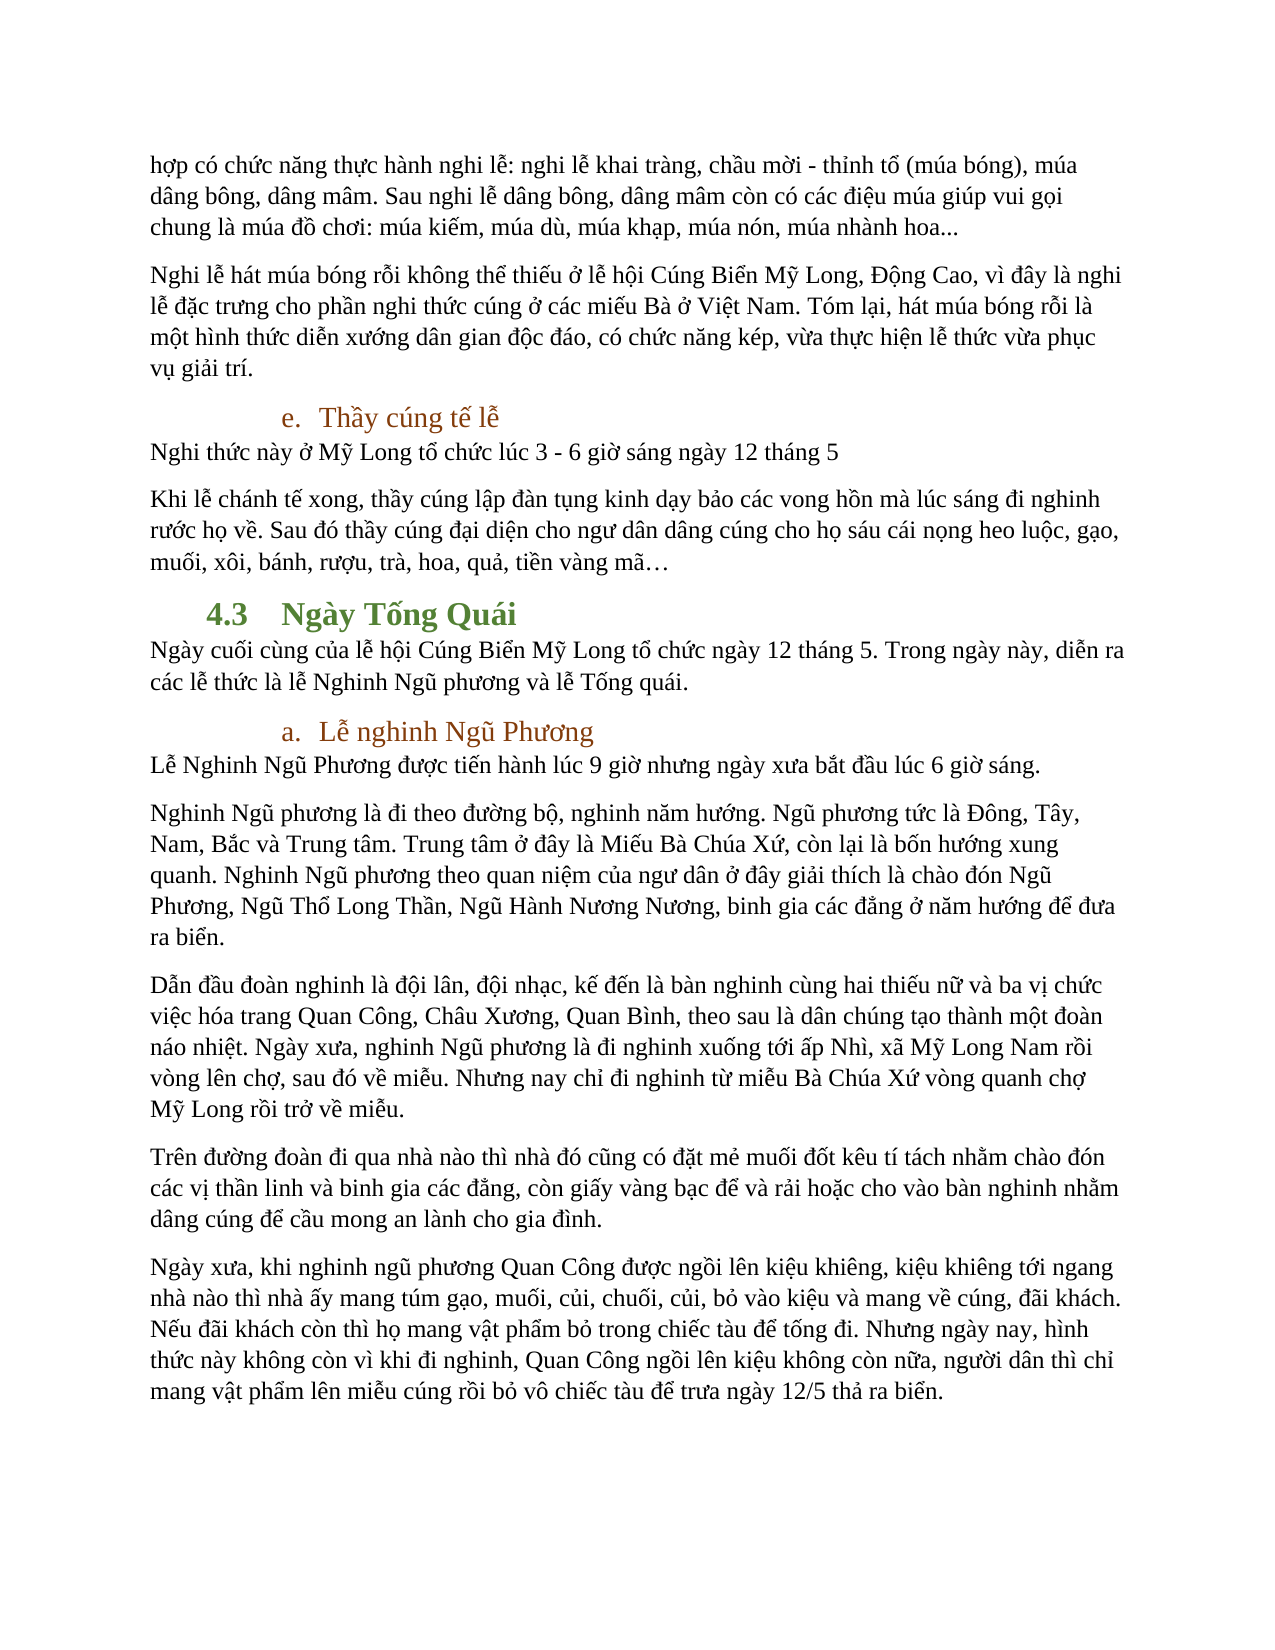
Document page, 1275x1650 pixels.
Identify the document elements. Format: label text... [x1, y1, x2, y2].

text Nghi thức này ở Mỹ Long tổ chức lúc 3 - 6 giờ sáng ngày 12 tháng 5 [150, 437, 1125, 466]
text Ngày cuối cùng của lễ hội Cúng Biển Mỹ Long tổ chức ngày 12 tháng 5. Trong ngày này, diễn ra các lễ thức là lễ Nghinh Ngũ phương và lễ Tống quái. [150, 636, 1125, 695]
text Nghinh Ngũ phương là đi theo đường bộ, nghinh năm hướng. Ngũ phương tức là Đông, Tây, Nam, Bắc và Trung tâm. Trung tâm ở đây là Miếu Bà Chúa Xứ, còn lại là bốn hướng xung quanh. Nghinh Ngũ phương theo quan niệm của ngư dân ở đây giải thích là chào đón Ngũ Phương, Ngũ Thổ Long Thần, Ngũ Hành Nương Nương, binh gia các đẳng ở năm hướng để đưa ra biển. [150, 798, 1125, 951]
subtitle Thầy cúng tế lễ [281, 401, 1125, 434]
text Dẫn đầu đoàn nghinh là đội lân, đội nhạc, kế đến là bàn nghinh cùng hai thiếu nữ và ba vị chức việc hóa trang Quan Công, Châu Xương, Quan Bình, theo sau là dân chúng tạo thành một đoàn náo nhiệt. Ngày xưa, nghinh Ngũ phương là đi nghinh xuống tới ấp Nhì, xã Mỹ Long Nam rồi vòng lên chợ, sau đó về miễu. Nhưng nay chỉ đi nghinh từ miễu Bà Chúa Xứ vòng quanh chợ Mỹ Long rồi trở về miễu. [150, 970, 1125, 1123]
text Lễ Nghinh Ngũ Phương được tiến hành lúc 9 giờ nhưng ngày xưa bắt đầu lúc 6 giờ sáng. [150, 751, 1125, 779]
subtitle Ngày Tống Quái [206, 594, 1125, 633]
subtitle Lễ nghinh Ngũ Phương [281, 714, 1125, 748]
text Nghi lễ hát múa bóng rỗi không thể thiếu ở lễ hội Cúng Biển Mỹ Long, Động Cao, vì đây là nghi lễ đặc trưng cho phần nghi thức cúng ở các miếu Bà ở Việt Nam. Tóm lại, hát múa bóng rỗi là một hình thức diễn xướng dân gian độc đáo, có chức năng kép, vừa thực hiện lễ thức vừa phục vụ giải trí. [150, 260, 1125, 382]
text Khi lễ chánh tế xong, thầy cúng lập đàn tụng kinh dạy bảo các vong hồn mà lúc sáng đi nghinh rước họ về. Sau đó thầy cúng đại diện cho ngư dân dâng cúng cho họ sáu cái nọng heo luộc, gạo, muối, xôi, bánh, rượu, trà, hoa, quả, tiền vàng mã… [150, 484, 1125, 575]
